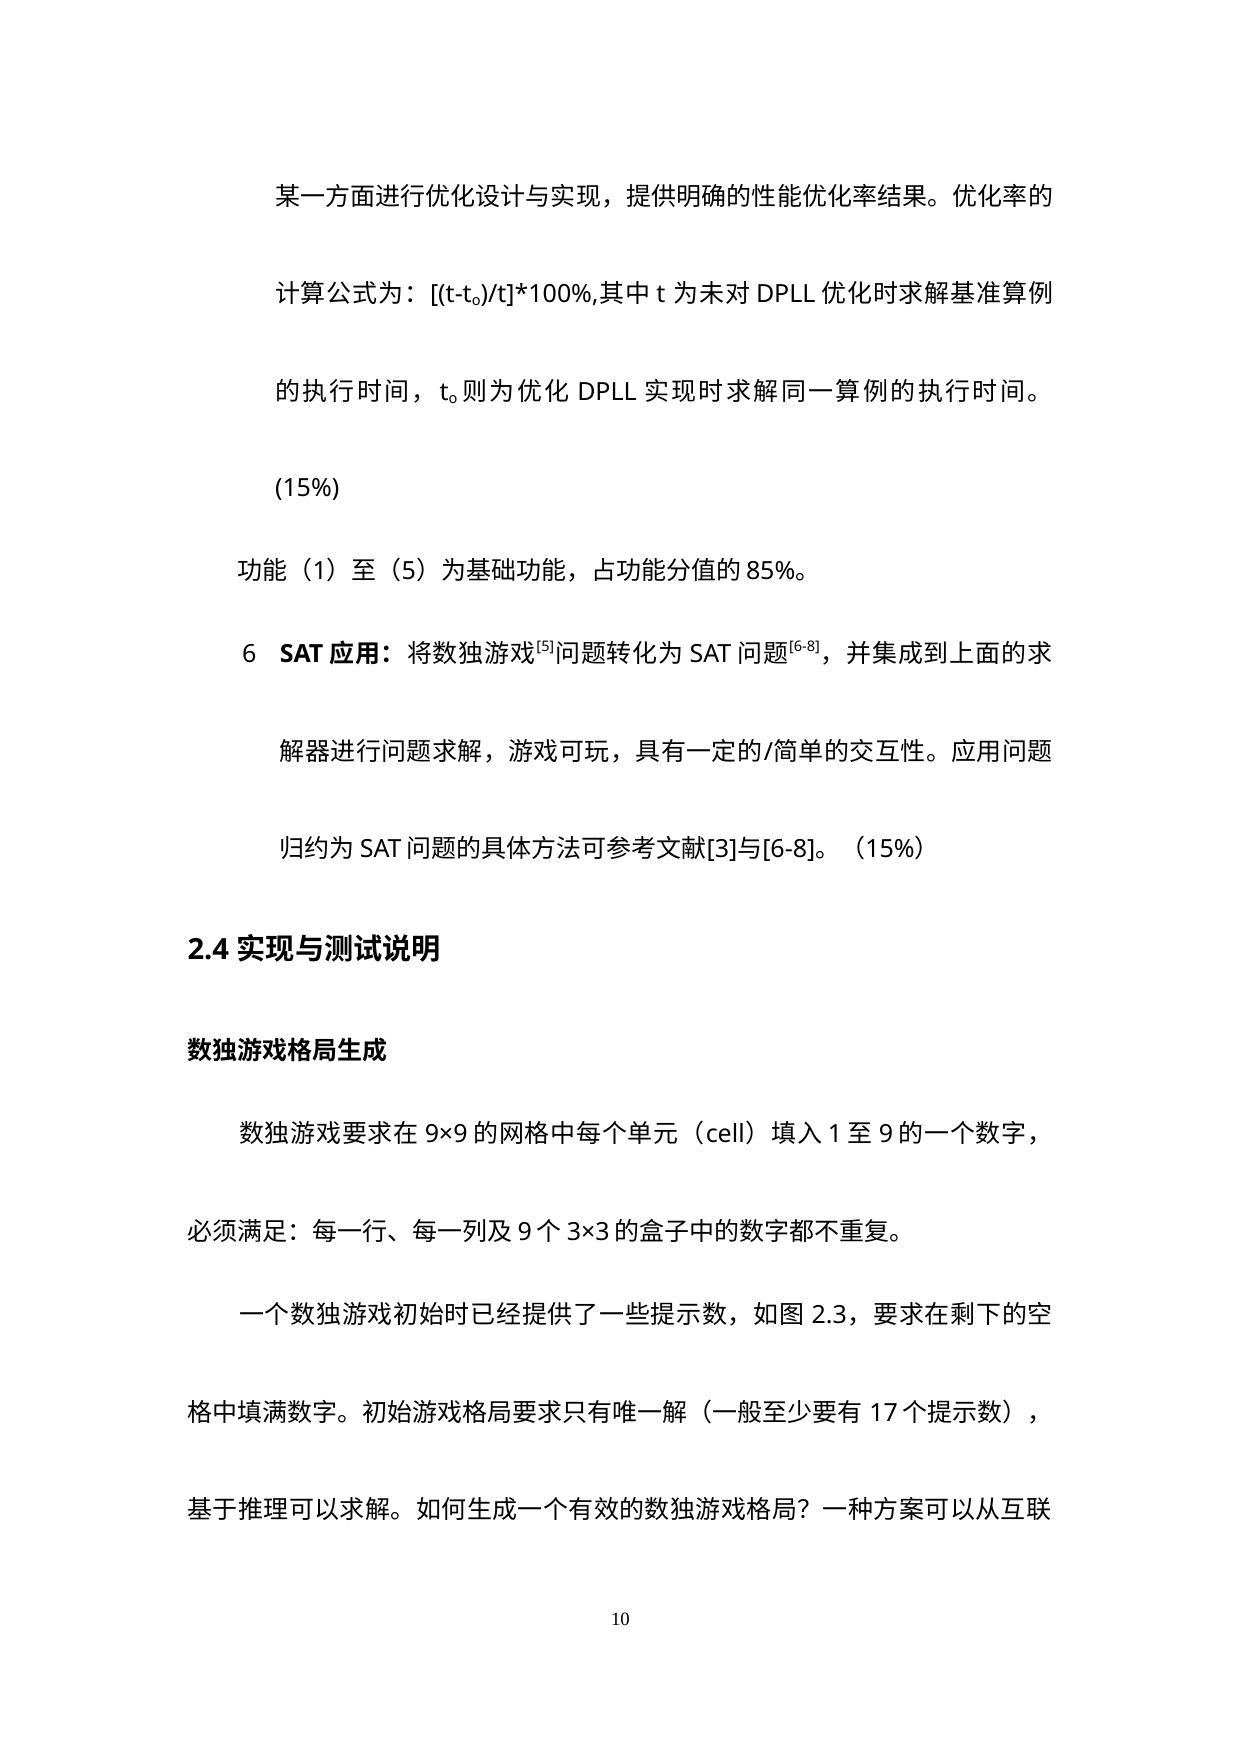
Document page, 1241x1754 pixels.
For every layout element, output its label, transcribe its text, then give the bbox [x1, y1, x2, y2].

text 数独游戏格局生成 [187, 1016, 1053, 1081]
text 功能（1）至（5）为基础功能，占功能分值的85%。 [187, 536, 1053, 601]
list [237, 162, 1053, 519]
subtitle 2.4 实现与测试说明 [187, 914, 1053, 979]
list SAT应用：将数独游戏[5]问题转化为SAT问题[6-8]，并集成到上面的求解器进行问题求解，游戏可玩，具有一定的/简单的交互性。应用问题归约为SAT问题的具体方法可参考文献[3]与[6-8]。（15%） [242, 619, 1053, 879]
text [187, 1280, 1053, 1540]
text 数独游戏要求在9×9的网格中每个单元（cell）填入1至9的一个数字，必须满足：每一行、每一列及9个3×3的盒子中的数字都不重复。 [187, 1099, 1053, 1262]
